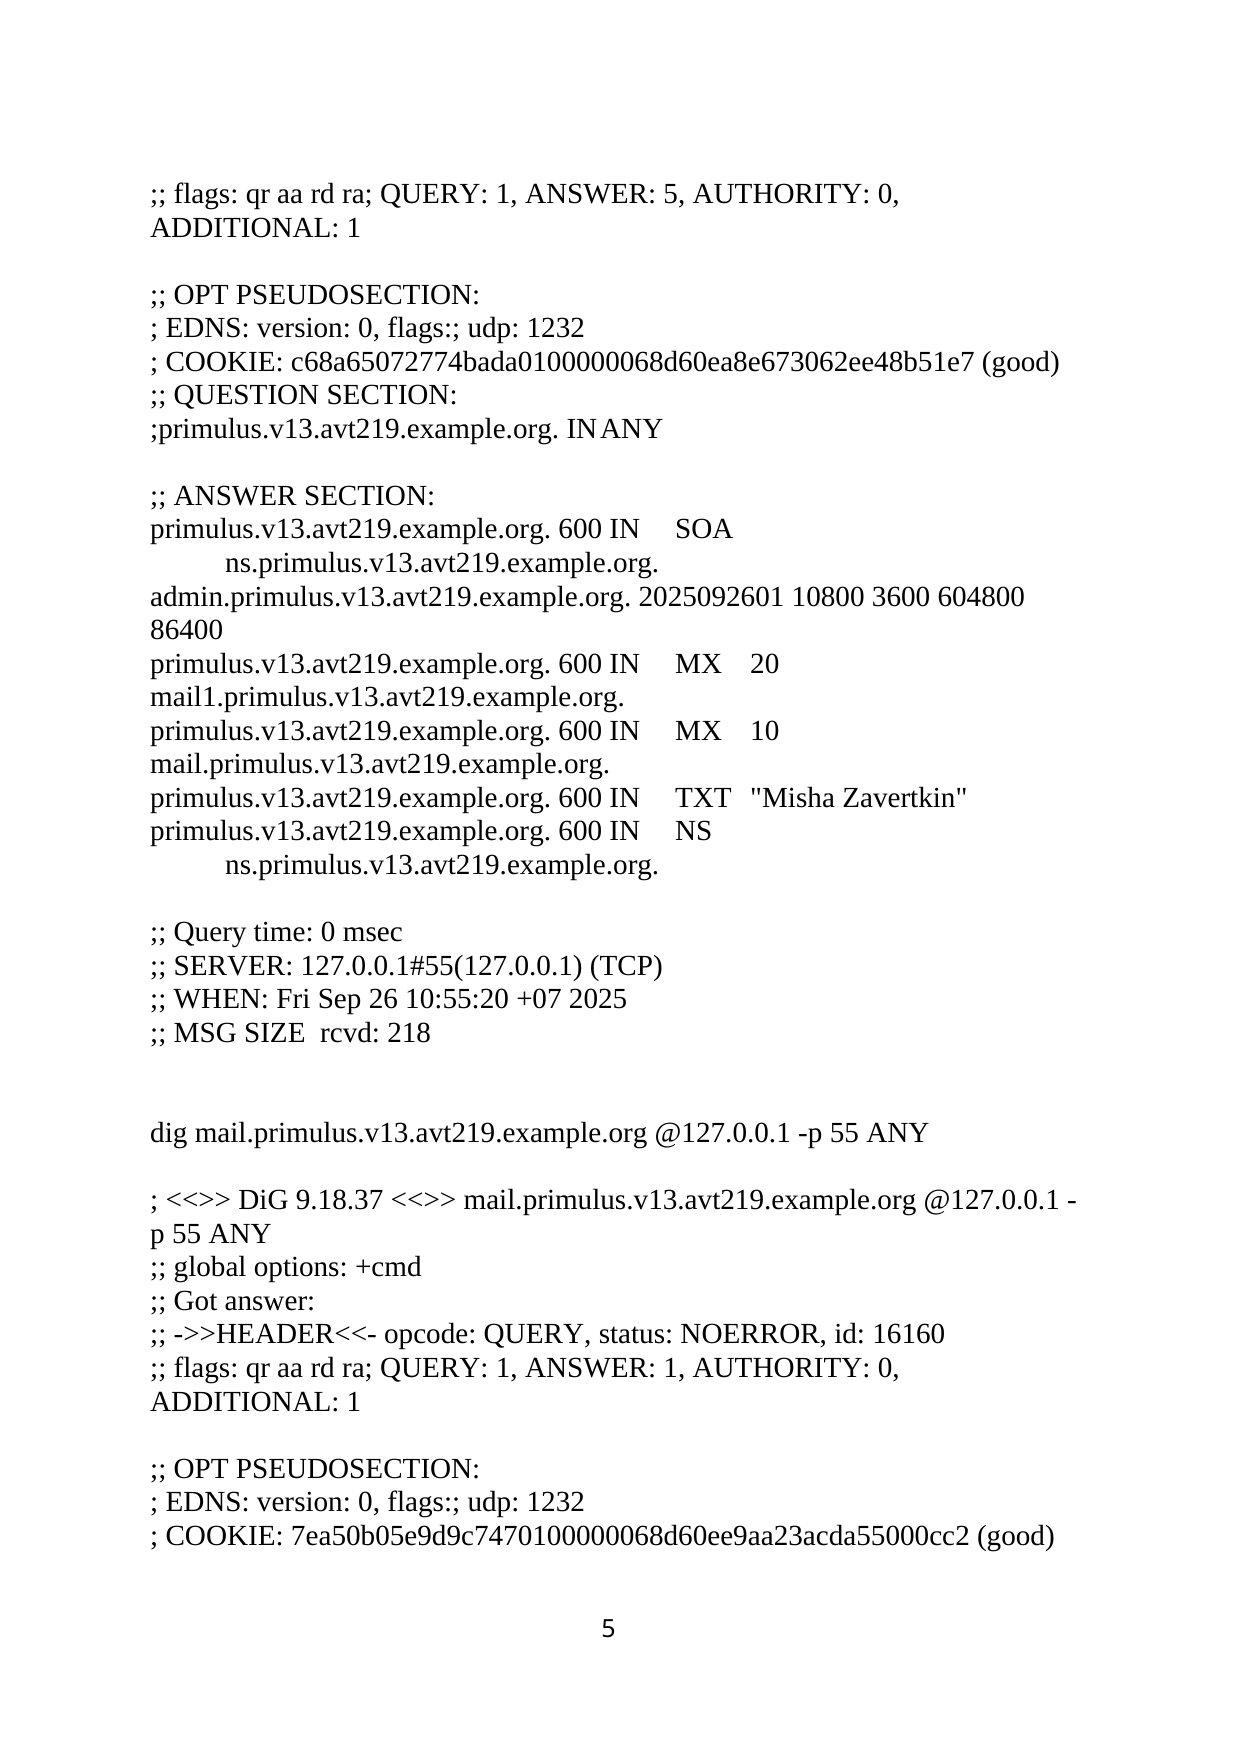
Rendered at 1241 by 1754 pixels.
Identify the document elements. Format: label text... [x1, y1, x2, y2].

text ;; ->>HEADER<<- opcode: QUERY, status: NOERROR, id: 16160 [150, 1317, 1090, 1350]
text ;; flags: qr aa rd ra; QUERY: 1, ANSWER: 1, AUTHORITY: 0, ADDITIONAL: 1 [150, 1350, 1090, 1417]
text ;; Query time: 0 msec [150, 914, 1090, 948]
text primulus.v13.avt219.example.org. 600 IN MX 20 mail1.primulus.v13.avt219.example.org. [150, 646, 1090, 713]
text ; COOKIE: 7ea50b05e9d9c7470100000068d60ee9aa23acda55000cc2 (good) [150, 1518, 1090, 1551]
text ;; Got answer: [150, 1283, 1090, 1317]
text primulus.v13.avt219.example.org. 600 IN TXT "Misha Zavertkin" [150, 780, 1090, 813]
text ;; OPT PSEUDOSECTION: [150, 277, 1090, 310]
text primulus.v13.avt219.example.org. 600 IN SOA ns.primulus.v13.avt219.example.org. admin.primulus.v13.avt219.example.org. 2025092601 10800 3600 604800 86400 [150, 512, 1090, 646]
text ;; OPT PSEUDOSECTION: [150, 1451, 1090, 1484]
text ;; MSG SIZE rcvd: 218 [150, 1015, 1090, 1048]
text ;; global options: +cmd [150, 1249, 1090, 1283]
text ; EDNS: version: 0, flags:; udp: 1232 [150, 310, 1090, 344]
text ;primulus.v13.avt219.example.org. IN ANY [150, 411, 1090, 444]
text primulus.v13.avt219.example.org. 600 IN NS ns.primulus.v13.avt219.example.org. [150, 813, 1090, 881]
text ; COOKIE: c68a65072774bada0100000068d60ea8e673062ee48b51e7 (good) [150, 344, 1090, 377]
text ;; SERVER: 127.0.0.1#55(127.0.0.1) (TCP) [150, 948, 1090, 981]
text ;; WHEN: Fri Sep 26 10:55:20 +07 2025 [150, 981, 1090, 1015]
text ; EDNS: version: 0, flags:; udp: 1232 [150, 1484, 1090, 1518]
text dig mail.primulus.v13.avt219.example.org @127.0.0.1 -p 55 ANY [150, 1115, 1090, 1149]
text ;; flags: qr aa rd ra; QUERY: 1, ANSWER: 5, AUTHORITY: 0, ADDITIONAL: 1 [150, 176, 1090, 243]
text primulus.v13.avt219.example.org. 600 IN MX 10 mail.primulus.v13.avt219.example.org. [150, 713, 1090, 780]
text ;; ANSWER SECTION: [150, 478, 1090, 512]
text ;; QUESTION SECTION: [150, 377, 1090, 411]
text ; <<>> DiG 9.18.37 <<>> mail.primulus.v13.avt219.example.org @127.0.0.1 -p 55 ANY [150, 1182, 1090, 1249]
